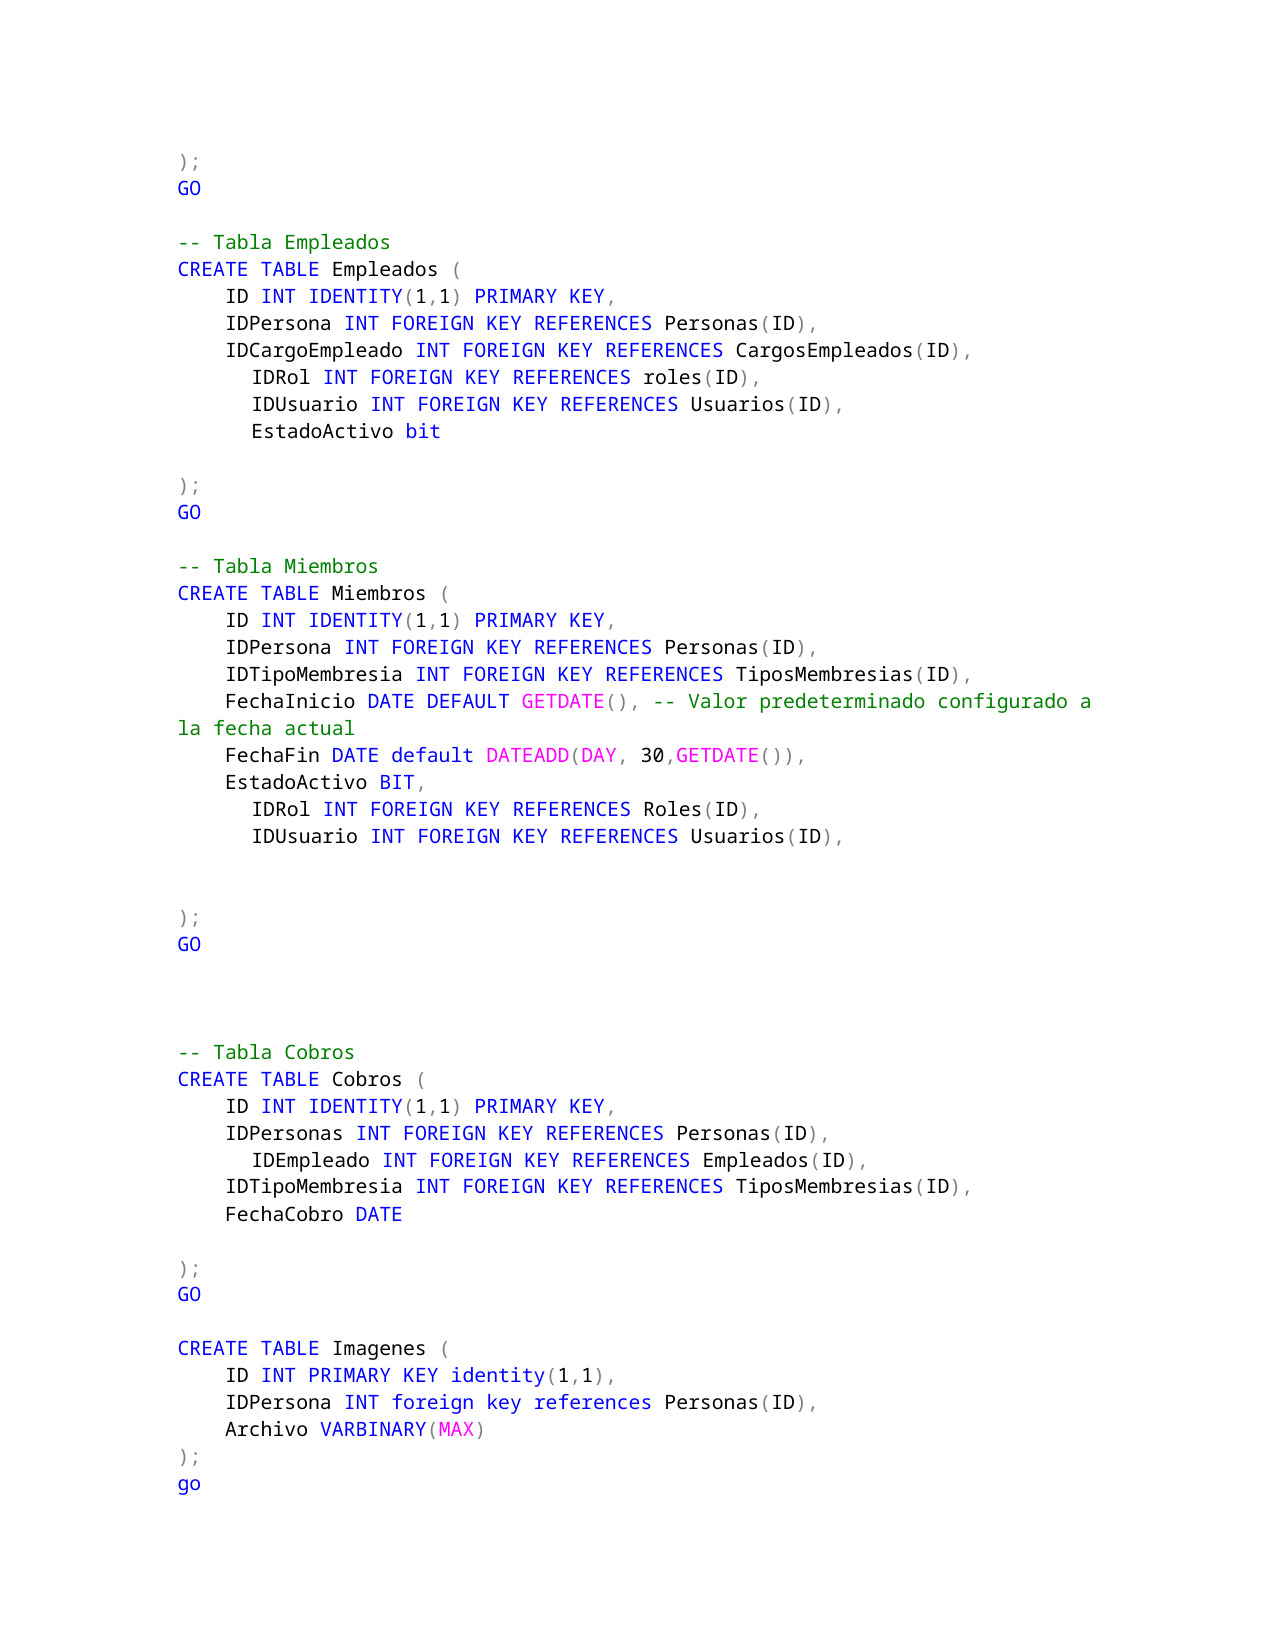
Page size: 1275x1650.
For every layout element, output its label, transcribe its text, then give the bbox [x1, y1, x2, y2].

text ID INT IDENTITY(1,1) PRIMARY KEY, [177, 606, 1098, 633]
text IDPersona INT FOREIGN KEY REFERENCES Personas(ID), [177, 633, 1098, 660]
text ID INT IDENTITY(1,1) PRIMARY KEY, [177, 1092, 1098, 1119]
text IDTipoMembresia INT FOREIGN KEY REFERENCES TiposMembresias(ID), [177, 660, 1098, 687]
text EstadoActivo bit [177, 417, 1098, 444]
text IDUsuario INT FOREIGN KEY REFERENCES Usuarios(ID), [177, 390, 1098, 417]
text CREATE TABLE Imagenes ( [177, 1335, 1098, 1362]
text ); [177, 471, 1098, 498]
text IDTipoMembresia INT FOREIGN KEY REFERENCES TiposMembresias(ID), [177, 1173, 1098, 1200]
text IDPersona INT FOREIGN KEY REFERENCES Personas(ID), [177, 309, 1098, 336]
text CREATE TABLE Miembros ( [177, 579, 1098, 606]
text -- Tabla Empleados [177, 228, 1098, 256]
text Archivo VARBINARY(MAX) [177, 1416, 1098, 1443]
text IDCargoEmpleado INT FOREIGN KEY REFERENCES CargosEmpleados(ID), [177, 336, 1098, 363]
text EstadoActivo BIT, [177, 768, 1098, 795]
text ); [177, 1443, 1098, 1469]
text FechaInicio DATE DEFAULT GETDATE(), -- Valor predeterminado configurado a la fecha actual [177, 687, 1098, 741]
text GO [177, 1281, 1098, 1308]
text GO [177, 930, 1098, 957]
text IDRol INT FOREIGN KEY REFERENCES roles(ID), [177, 363, 1098, 390]
text IDUsuario INT FOREIGN KEY REFERENCES Usuarios(ID), [177, 822, 1098, 849]
text GO [177, 174, 1098, 202]
text GO [177, 498, 1098, 525]
text CREATE TABLE Empleados ( [177, 256, 1098, 282]
text ); [177, 903, 1098, 930]
text CREATE TABLE Cobros ( [177, 1065, 1098, 1092]
text ); [177, 1254, 1098, 1281]
text FechaFin DATE default DATEADD(DAY, 30,GETDATE()), [177, 741, 1098, 768]
text FechaCobro DATE [177, 1200, 1098, 1227]
text go [177, 1469, 1098, 1497]
text IDEmpleado INT FOREIGN KEY REFERENCES Empleados(ID), [177, 1146, 1098, 1173]
text -- Tabla Miembros [177, 552, 1098, 579]
text IDPersona INT foreign key references Personas(ID), [177, 1389, 1098, 1416]
text ID INT IDENTITY(1,1) PRIMARY KEY, [177, 282, 1098, 309]
text ID INT PRIMARY KEY identity(1,1), [177, 1362, 1098, 1389]
text ); [177, 148, 1098, 174]
text IDPersonas INT FOREIGN KEY REFERENCES Personas(ID), [177, 1119, 1098, 1146]
text -- Tabla Cobros [177, 1038, 1098, 1065]
text IDRol INT FOREIGN KEY REFERENCES Roles(ID), [177, 795, 1098, 822]
